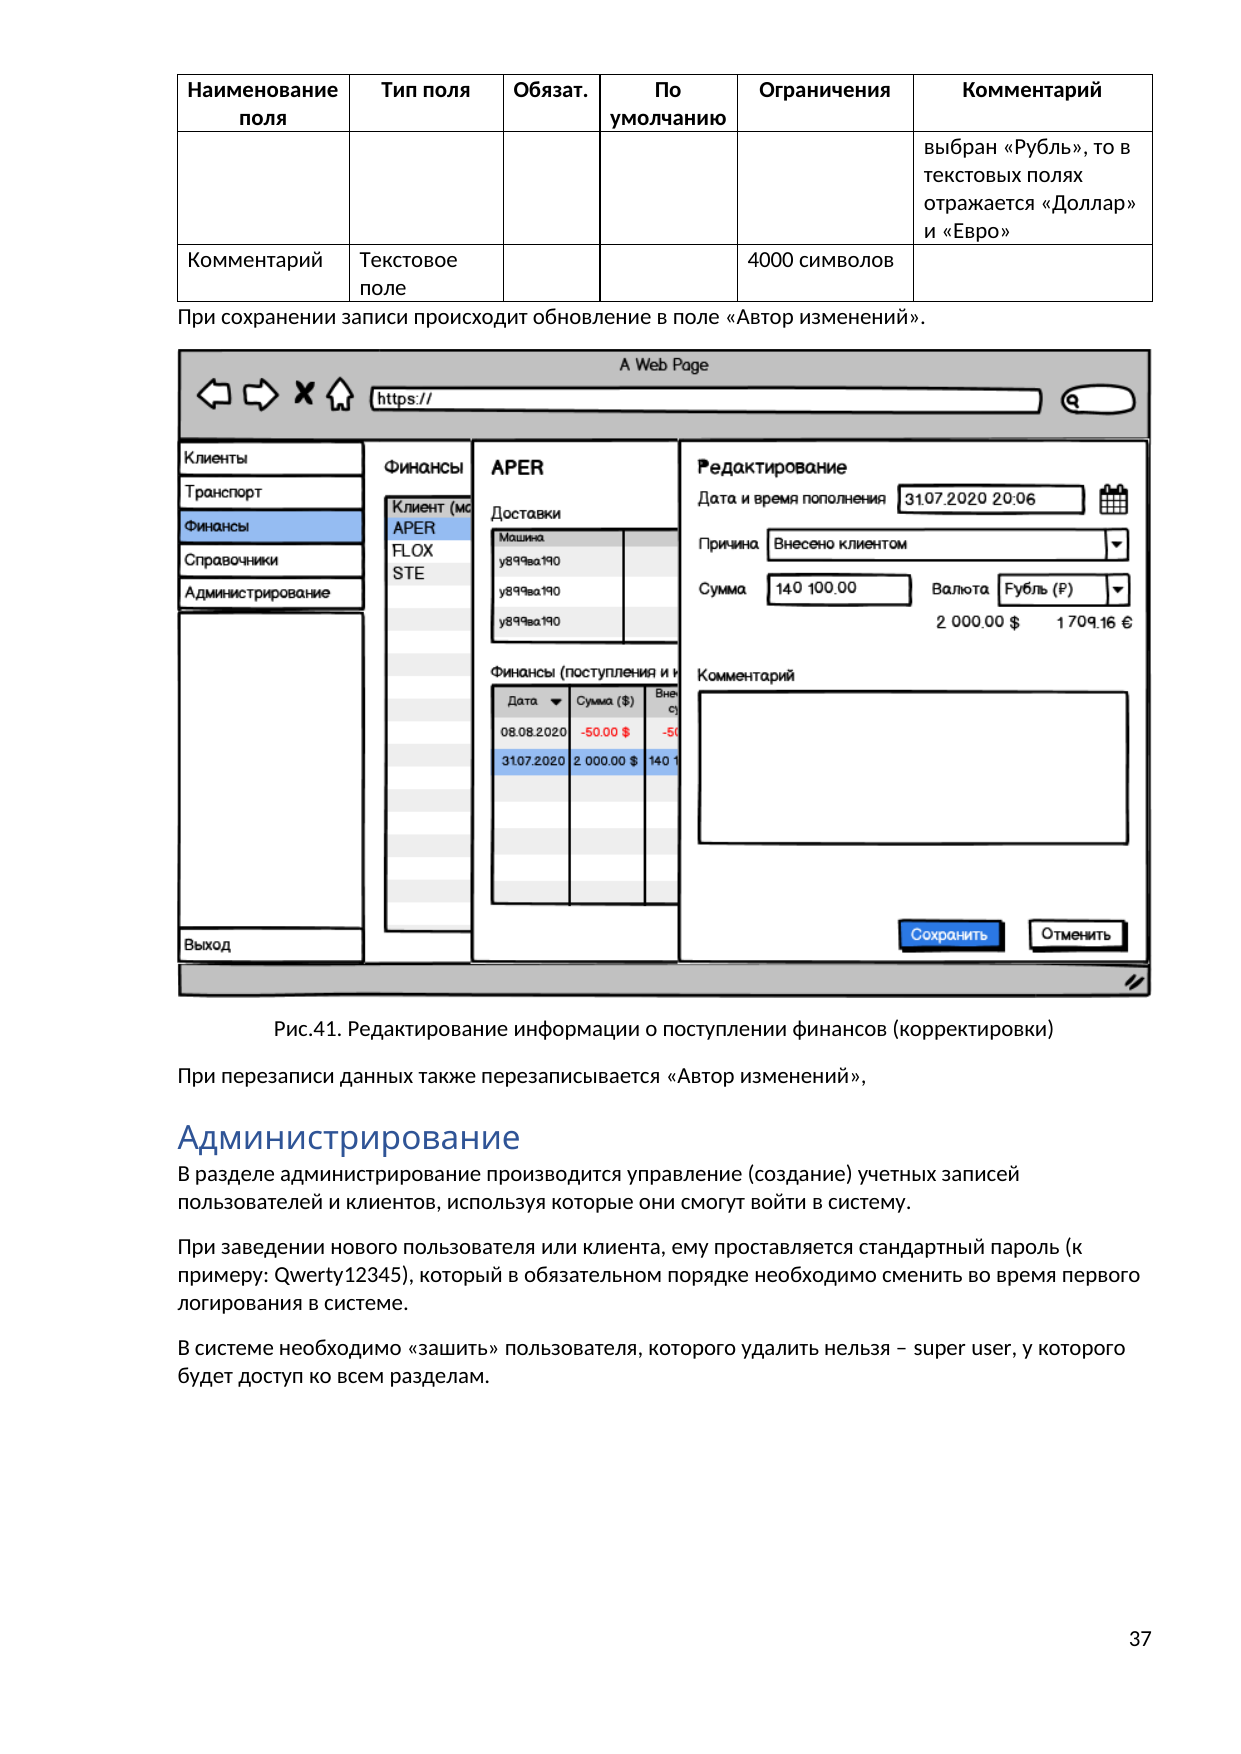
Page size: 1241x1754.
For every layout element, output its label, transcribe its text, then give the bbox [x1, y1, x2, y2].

text В системе необходимо «зашить» пользователя, которого удалить нельзя – super user, у которого будет доступ ко всем разделам. [177, 1333, 1152, 1389]
text Рис.41. Редактирование информации о поступлении финансов (корректировки) [177, 1014, 1152, 1042]
table_cell [738, 132, 913, 244]
table_cell [601, 132, 737, 244]
table_cell [601, 245, 737, 301]
table_header Комментарий [914, 75, 1152, 131]
table_cell 4000 символов [738, 245, 913, 301]
table_header Наименование поля [178, 75, 349, 131]
table_header Тип поля [350, 75, 503, 131]
table_cell [504, 132, 599, 244]
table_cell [178, 132, 349, 244]
table_header Ограничения [738, 75, 913, 131]
subtitle Администрирование [177, 1114, 1152, 1159]
table_cell [914, 245, 1152, 301]
text При заведении нового пользователя или клиента, ему проставляется стандартный пароль (к примеру: Qwerty12345), который в обязательном порядке необходимо сменить во время первого логирования в системе. [177, 1232, 1152, 1316]
table_header Обязат. [504, 75, 599, 131]
table_cell Текстовое поле [350, 245, 503, 301]
table_cell [504, 245, 599, 301]
picture [177, 349, 1152, 998]
table_cell Комментарий [178, 245, 349, 301]
text В разделе администрирование производится управление (создание) учетных записей пользователей и клиентов, используя которые они смогут войти в систему. [177, 1159, 1152, 1216]
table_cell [914, 132, 1152, 244]
table_cell - [350, 132, 503, 244]
table_header По умолчанию [601, 75, 737, 131]
text При перезаписи данных также перезаписывается «Автор изменений», [177, 1061, 1152, 1089]
text При сохранении записи происходит обновление в поле «Автор изменений». [177, 302, 1152, 330]
